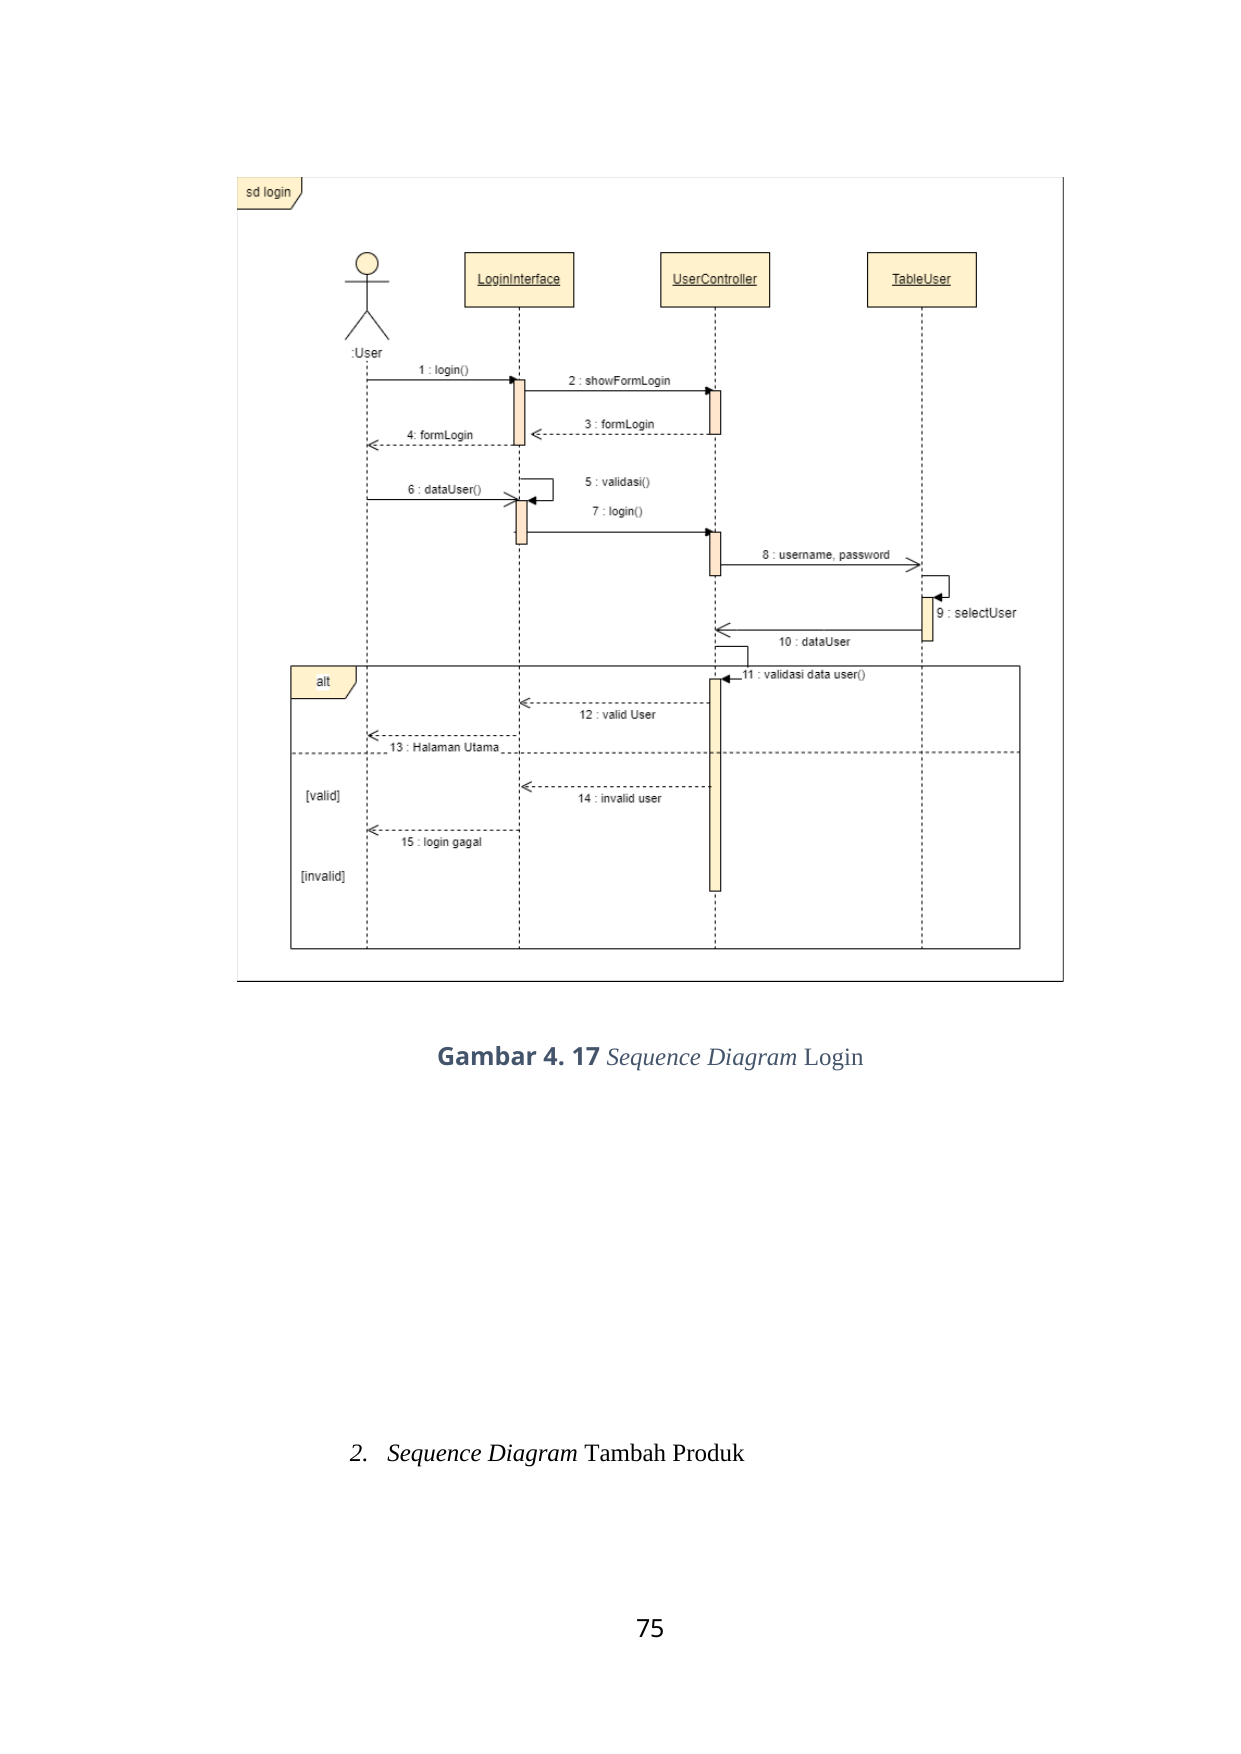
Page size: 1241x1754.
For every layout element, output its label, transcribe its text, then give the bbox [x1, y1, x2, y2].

picture [237, 177, 1064, 982]
list Sequence Diagram Tambah Produk [349, 1438, 1063, 1467]
text Gambar 4. 17 Sequence Diagram Login [237, 1039, 1063, 1073]
